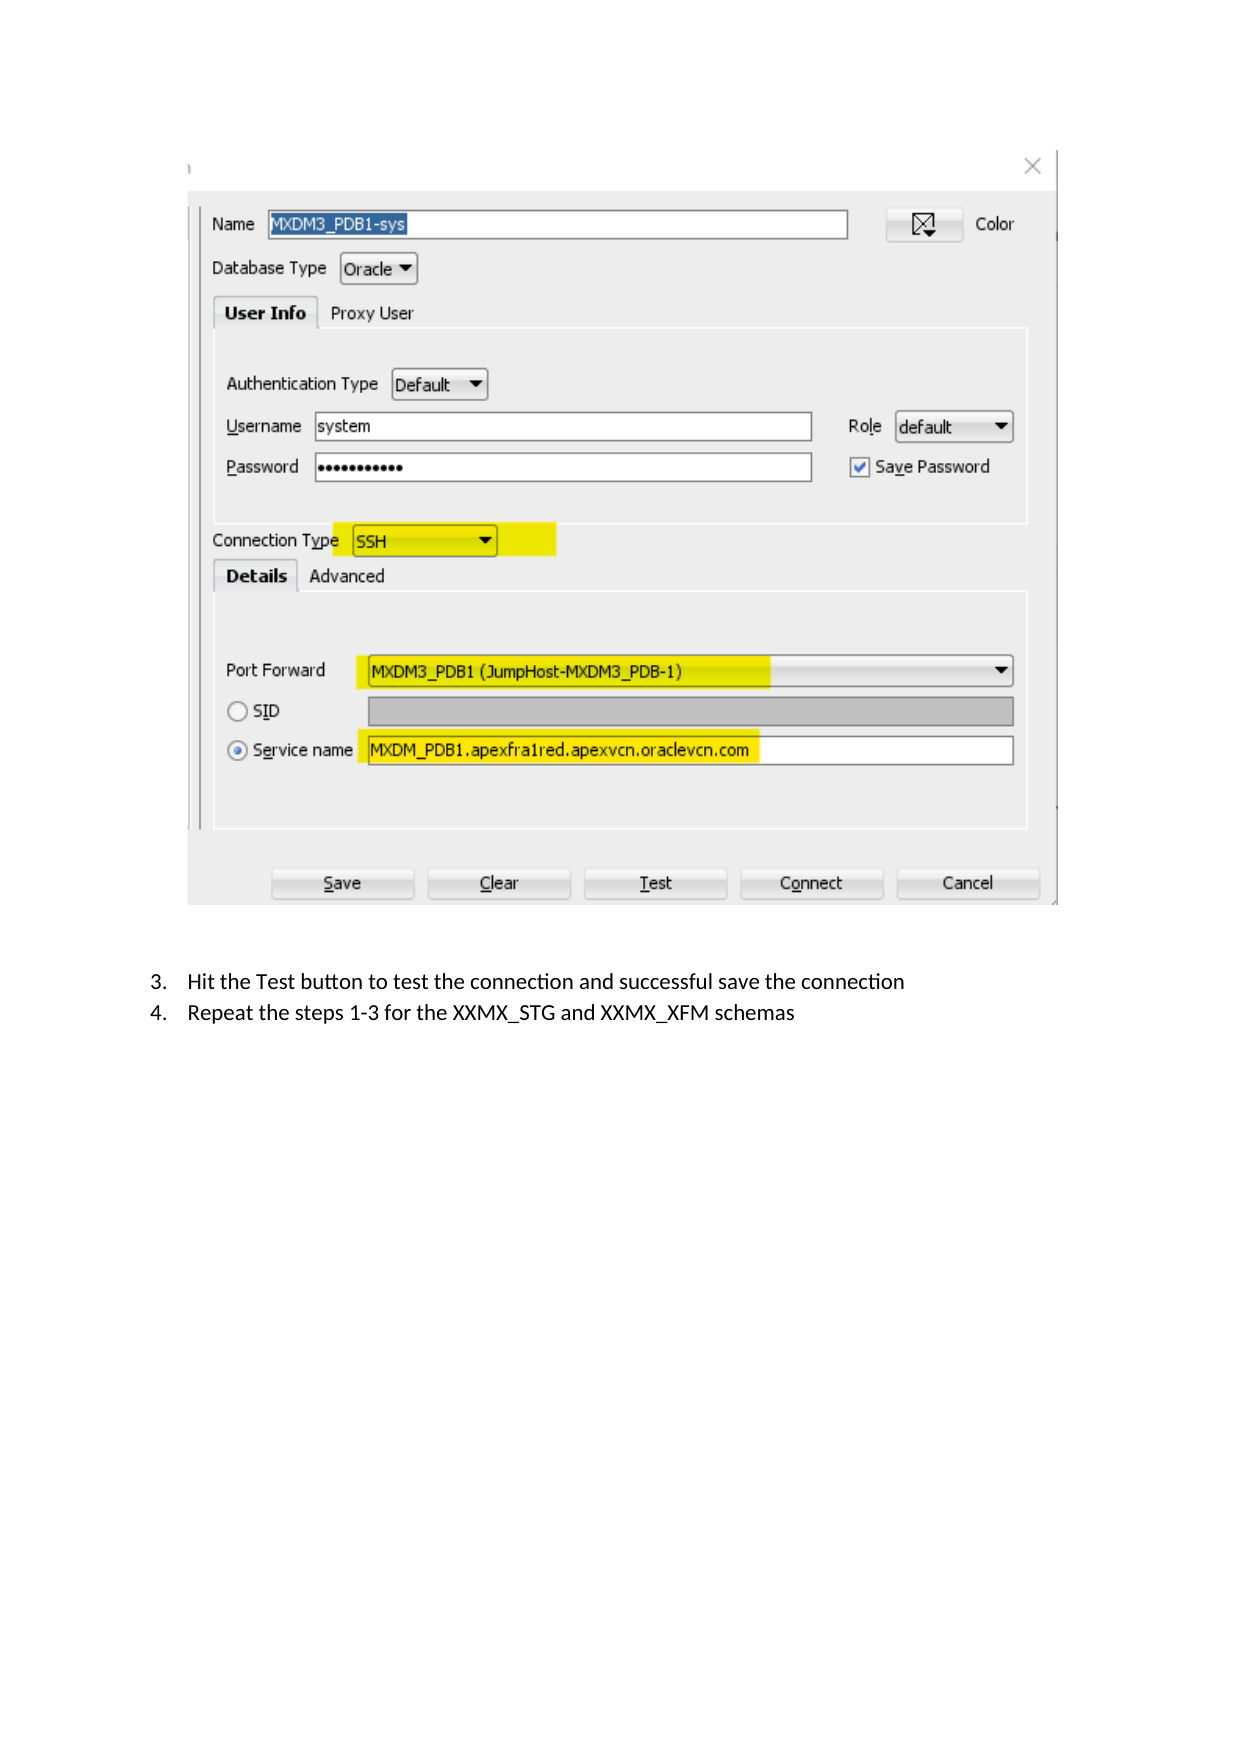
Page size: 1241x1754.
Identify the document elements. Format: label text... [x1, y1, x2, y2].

list Repeat the steps 1-3 for the XXMX_STG and XXMX_XFM schemas [150, 998, 1090, 1026]
picture [187, 150, 1058, 905]
list Hit the Test button to test the connection and successful save the connection [150, 967, 1090, 995]
